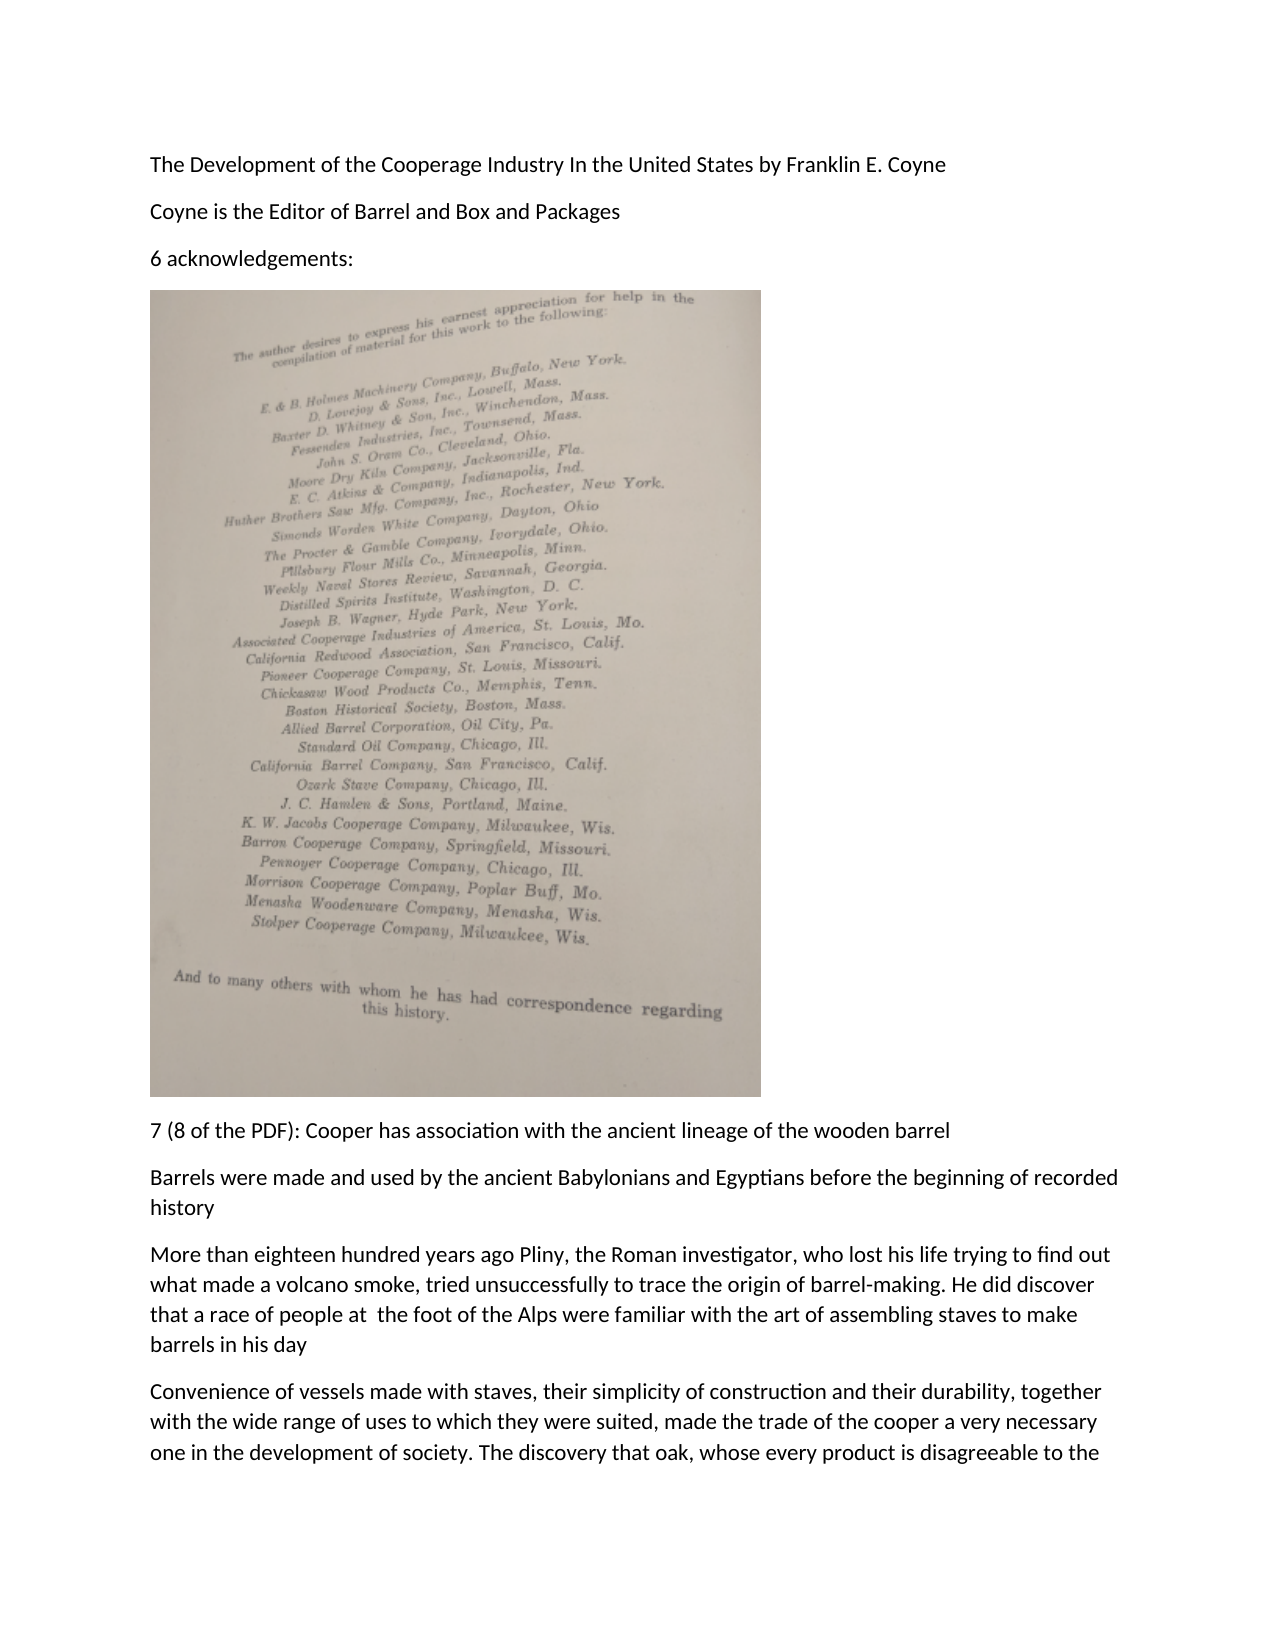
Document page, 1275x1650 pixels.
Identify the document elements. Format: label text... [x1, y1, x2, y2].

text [150, 1377, 1125, 1466]
text Barrels were made and used by the ancient Babylonians and Egyptians before the beginning of recorded history [150, 1163, 1125, 1221]
text Coyne is the Editor of Barrel and Box and Packages [150, 197, 1125, 225]
text More than eighteen hundred years ago Pliny, the Roman investigator, who lost his life trying to find out what made a volcano smoke, tried unsuccessfully to trace the origin of barrel-making. He did discover that a race of people at the foot of the Alps were familiar with the art of assembling staves to make barrels in his day [150, 1240, 1125, 1358]
text 6 acknowledgements: [150, 244, 1125, 272]
text 7 (8 of the PDF): Cooper has association with the ancient lineage of the wooden barrel [150, 1116, 1125, 1144]
text The Development of the Cooperage Industry In the United States by Franklin E. Coyne [150, 150, 1125, 178]
picture [150, 290, 761, 1097]
